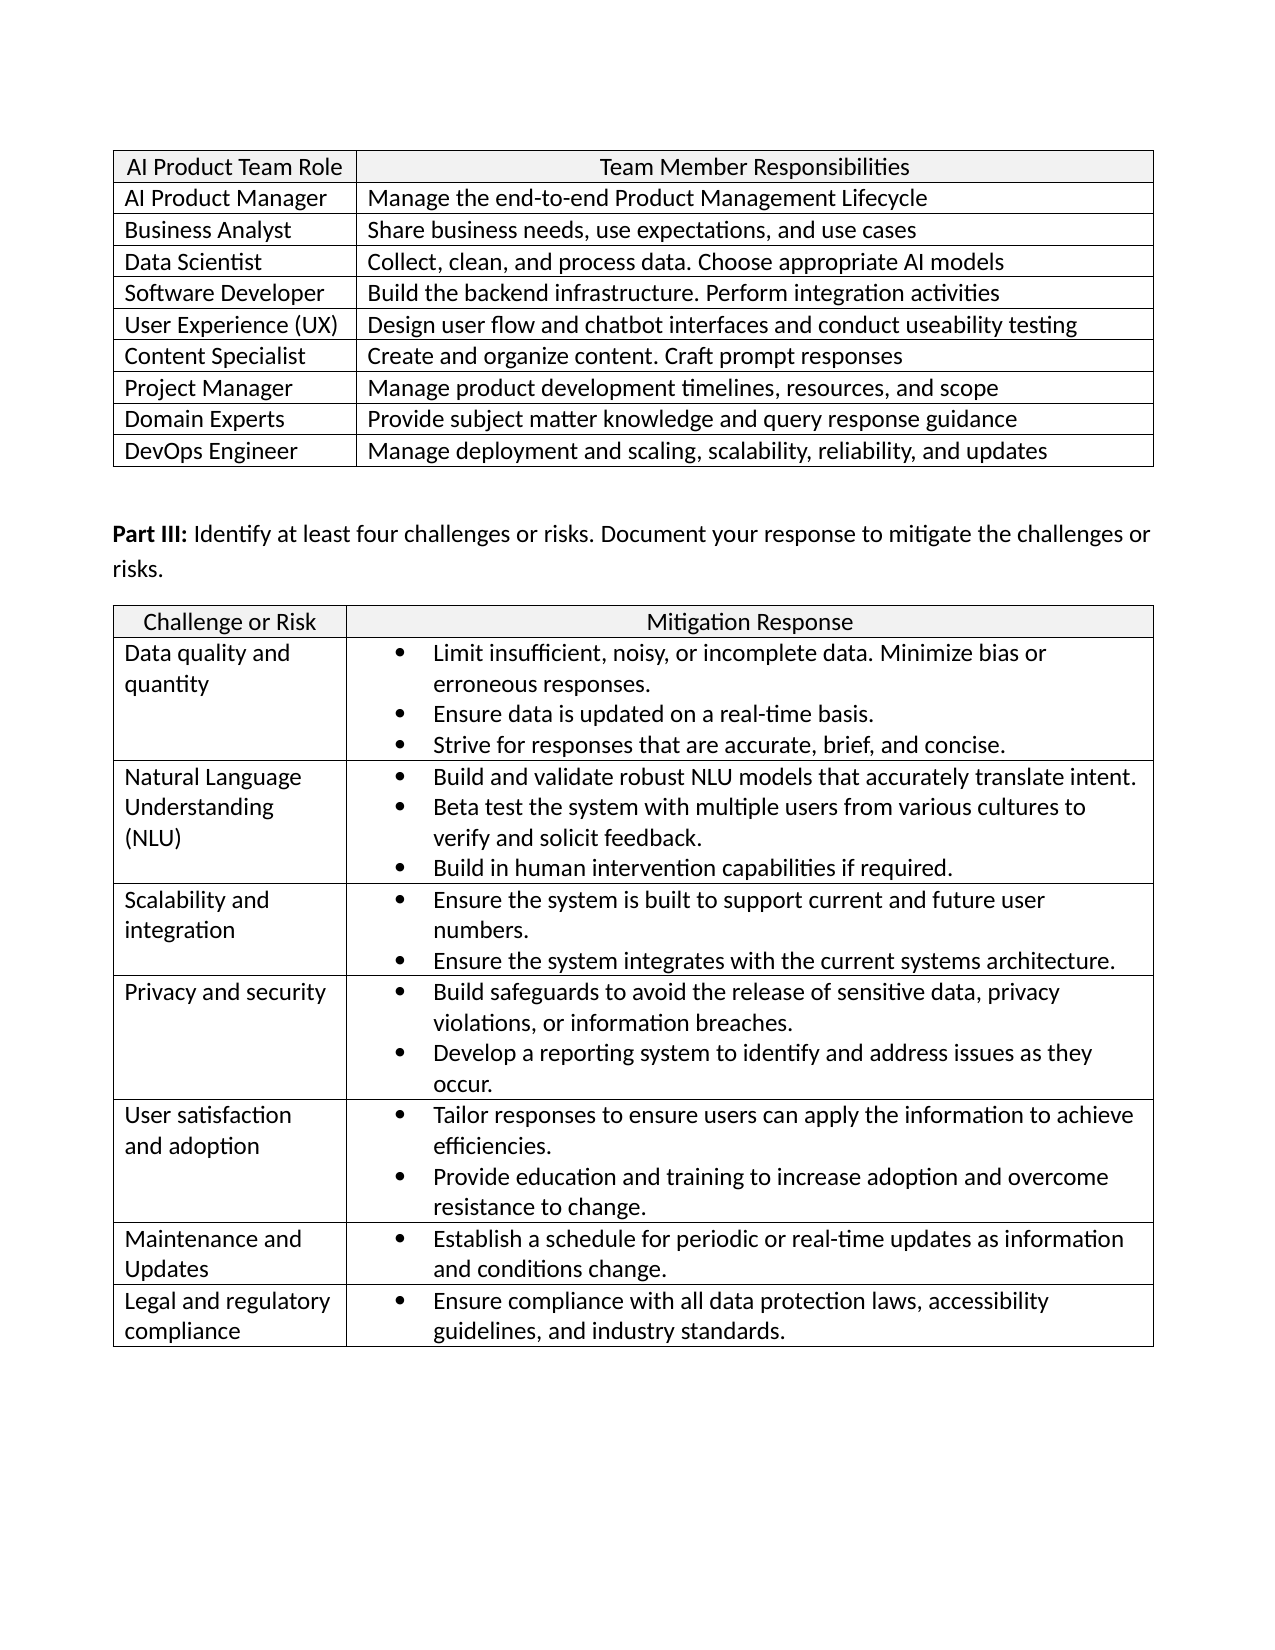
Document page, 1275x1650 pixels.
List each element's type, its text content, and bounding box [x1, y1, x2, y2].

table_cell Privacy and security [114, 976, 346, 1098]
table_cell Establish a schedule for periodic or real-time updates as information and conditions change. [347, 1223, 1153, 1284]
table_cell Build safeguards to avoid the release of sensitive data, privacy violations, or information breaches. Develop a reporting system to identify and address issues as they occur. [347, 976, 1153, 1098]
table_cell Manage deployment and scaling, scalability, reliability, and updates [357, 435, 1153, 466]
table_cell Content Specialist [114, 340, 356, 371]
table_cell Data Scientist [114, 246, 356, 276]
table_cell Natural Language Understanding (NLU) [114, 761, 346, 883]
table_cell Create and organize content. Craft prompt responses [357, 340, 1153, 371]
table_header AI Product Team Role [114, 151, 356, 182]
table_cell Tailor responses to ensure users can apply the information to achieve efficiencies. Provide education and training to increase adoption and overcome resistance to change. [347, 1100, 1153, 1222]
table_cell DevOps Engineer [114, 435, 356, 466]
table_header Mitigation Response [347, 606, 1153, 637]
table_cell Scalability and integration [114, 884, 346, 975]
table_cell Software Developer [114, 277, 356, 308]
table_cell Ensure compliance with all data protection laws, accessibility guidelines, and industry standards. [347, 1285, 1153, 1346]
table_cell Build the backend infrastructure. Perform integration activities [357, 277, 1153, 308]
table_cell User satisfaction and adoption [114, 1100, 346, 1222]
table_header Challenge or Risk [114, 606, 346, 637]
table_cell Limit insufficient, noisy, or incomplete data. Minimize bias or erroneous responses. Ensure data is updated on a real-time basis. Strive for responses that are accurate, brief, and concise. [347, 638, 1153, 760]
table_header Team Member Responsibilities [357, 151, 1153, 182]
text Part III: Identify at least four challenges or risks. Document your response to mitigate the challenges or risks. [112, 518, 1162, 584]
table_cell Maintenance and Updates [114, 1223, 346, 1284]
table_cell Data quality and quantity [114, 638, 346, 760]
table_cell User Experience (UX) [114, 309, 356, 339]
table_cell AI Product Manager [114, 183, 356, 213]
table_cell Ensure the system is built to support current and future user numbers. Ensure the system integrates with the current systems architecture. [347, 884, 1153, 975]
table_cell Project Manager [114, 372, 356, 402]
table_cell Manage the end-to-end Product Management Lifecycle [357, 183, 1153, 213]
table_cell Manage product development timelines, resources, and scope [357, 372, 1153, 402]
table_cell Business Analyst [114, 214, 356, 245]
table_cell Share business needs, use expectations, and use cases [357, 214, 1153, 245]
table_cell Collect, clean, and process data. Choose appropriate AI models [357, 246, 1153, 276]
table_cell Domain Experts [114, 404, 356, 434]
table_cell Build and validate robust NLU models that accurately translate intent. Beta test the system with multiple users from various cultures to verify and solicit feedback. Build in human intervention capabilities if required. [347, 761, 1153, 883]
table_cell Legal and regulatory compliance [114, 1285, 346, 1346]
table_cell Design user flow and chatbot interfaces and conduct useability testing [357, 309, 1153, 339]
table_cell Provide subject matter knowledge and query response guidance [357, 404, 1153, 434]
